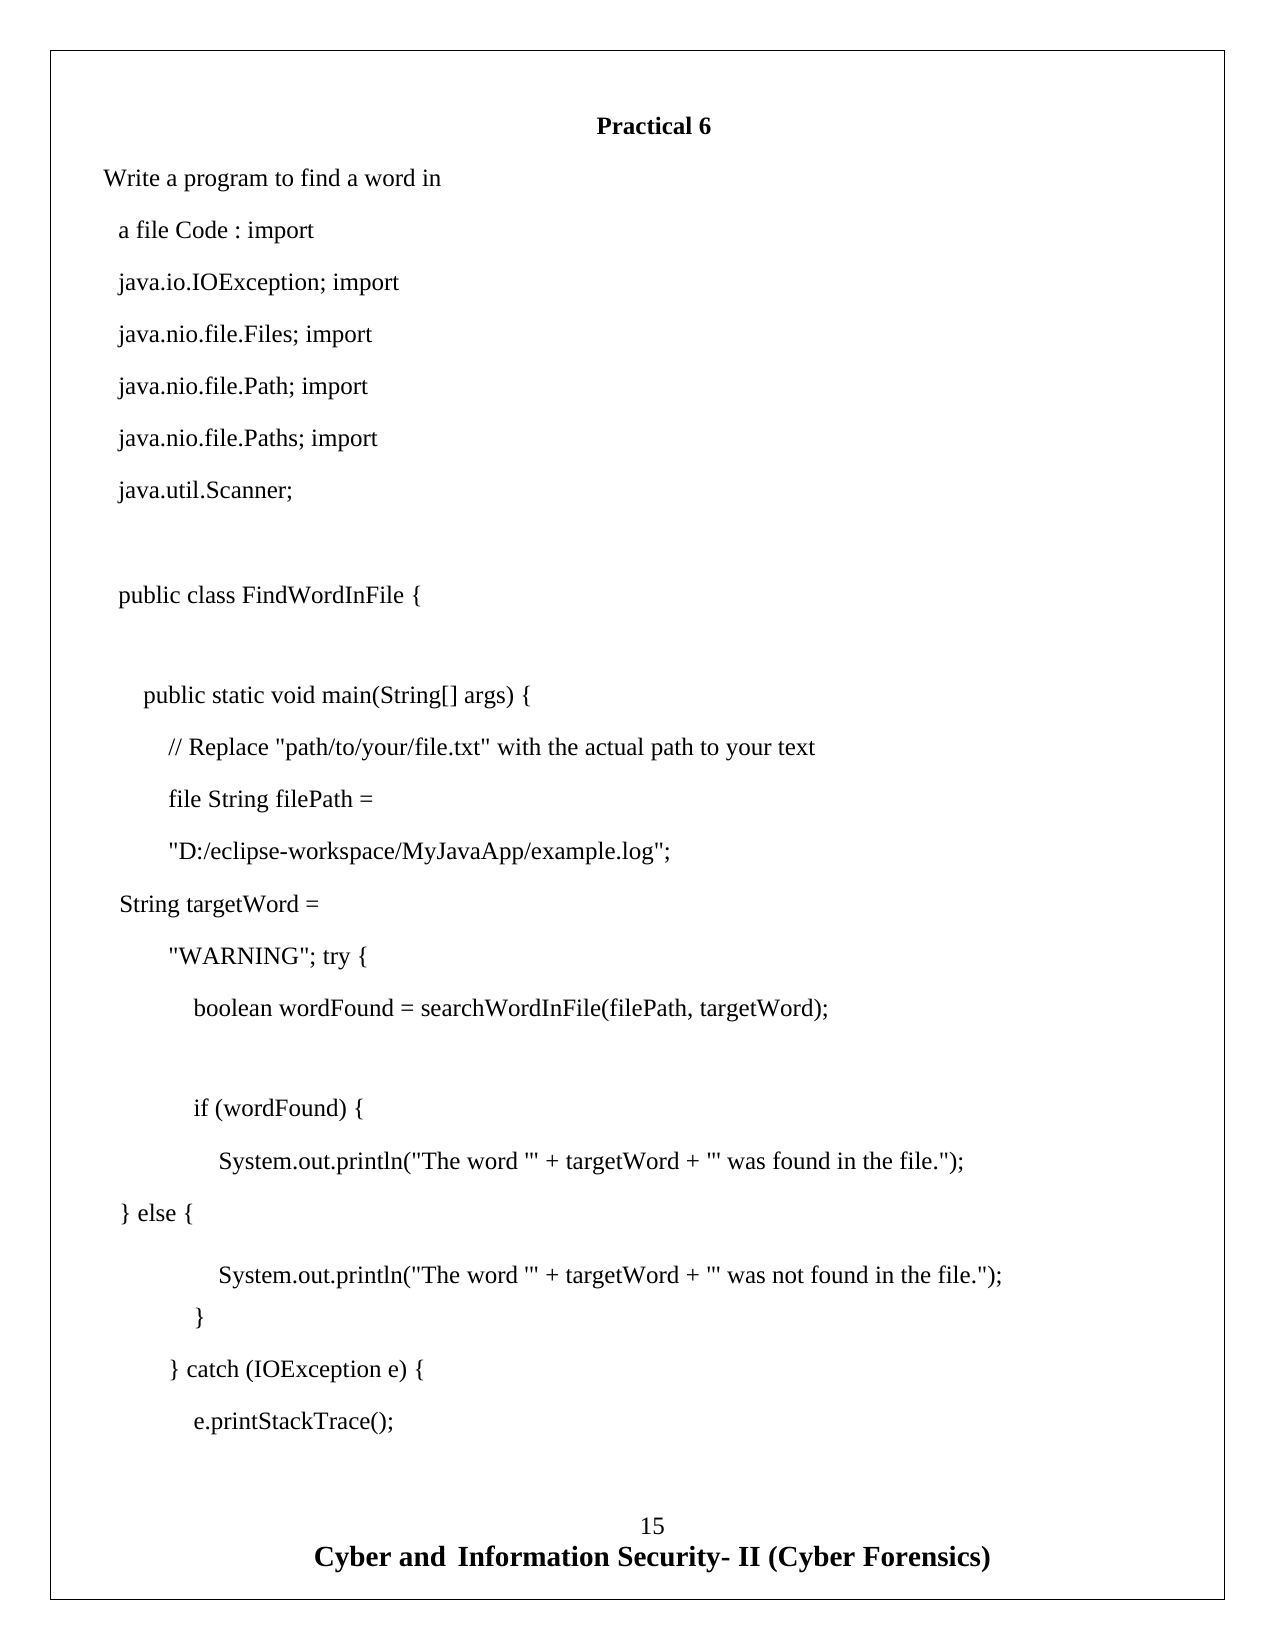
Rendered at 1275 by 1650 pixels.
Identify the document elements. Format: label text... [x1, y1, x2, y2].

text System.out.println("The word '" + targetWord + "' was not found in the file."); [218, 1260, 1213, 1289]
text Write a program to find a word in a file Code : import java.io.IOException; import java.nio.file.Files; import java.nio.file.Path; import java.nio.file.Paths; import java.util.Scanner; [103, 163, 458, 504]
text public class FindWordInFile { [118, 580, 1213, 609]
text System.out.println("The word '" + targetWord + "' was found in the file."); [218, 1146, 1213, 1174]
text boolean wordFound = searchWordInFile(filePath, targetWord); [193, 994, 1213, 1022]
text String targetWord = "WARNING"; try { [119, 889, 472, 970]
text // Replace "path/to/your/file.txt" with the actual path to your text file String filePath = "D:/eclipse-workspace/MyJavaApp/example.log"; [168, 732, 854, 865]
text public static void main(String[] args) { [143, 680, 1213, 708]
text } catch (IOException e) { e.printStackTrace(); [168, 1354, 426, 1435]
text } [92, 1302, 205, 1331]
text } else { [119, 1198, 205, 1227]
text if (wordFound) { [193, 1093, 1213, 1122]
subtitle Practical 6 [596, 111, 1213, 140]
